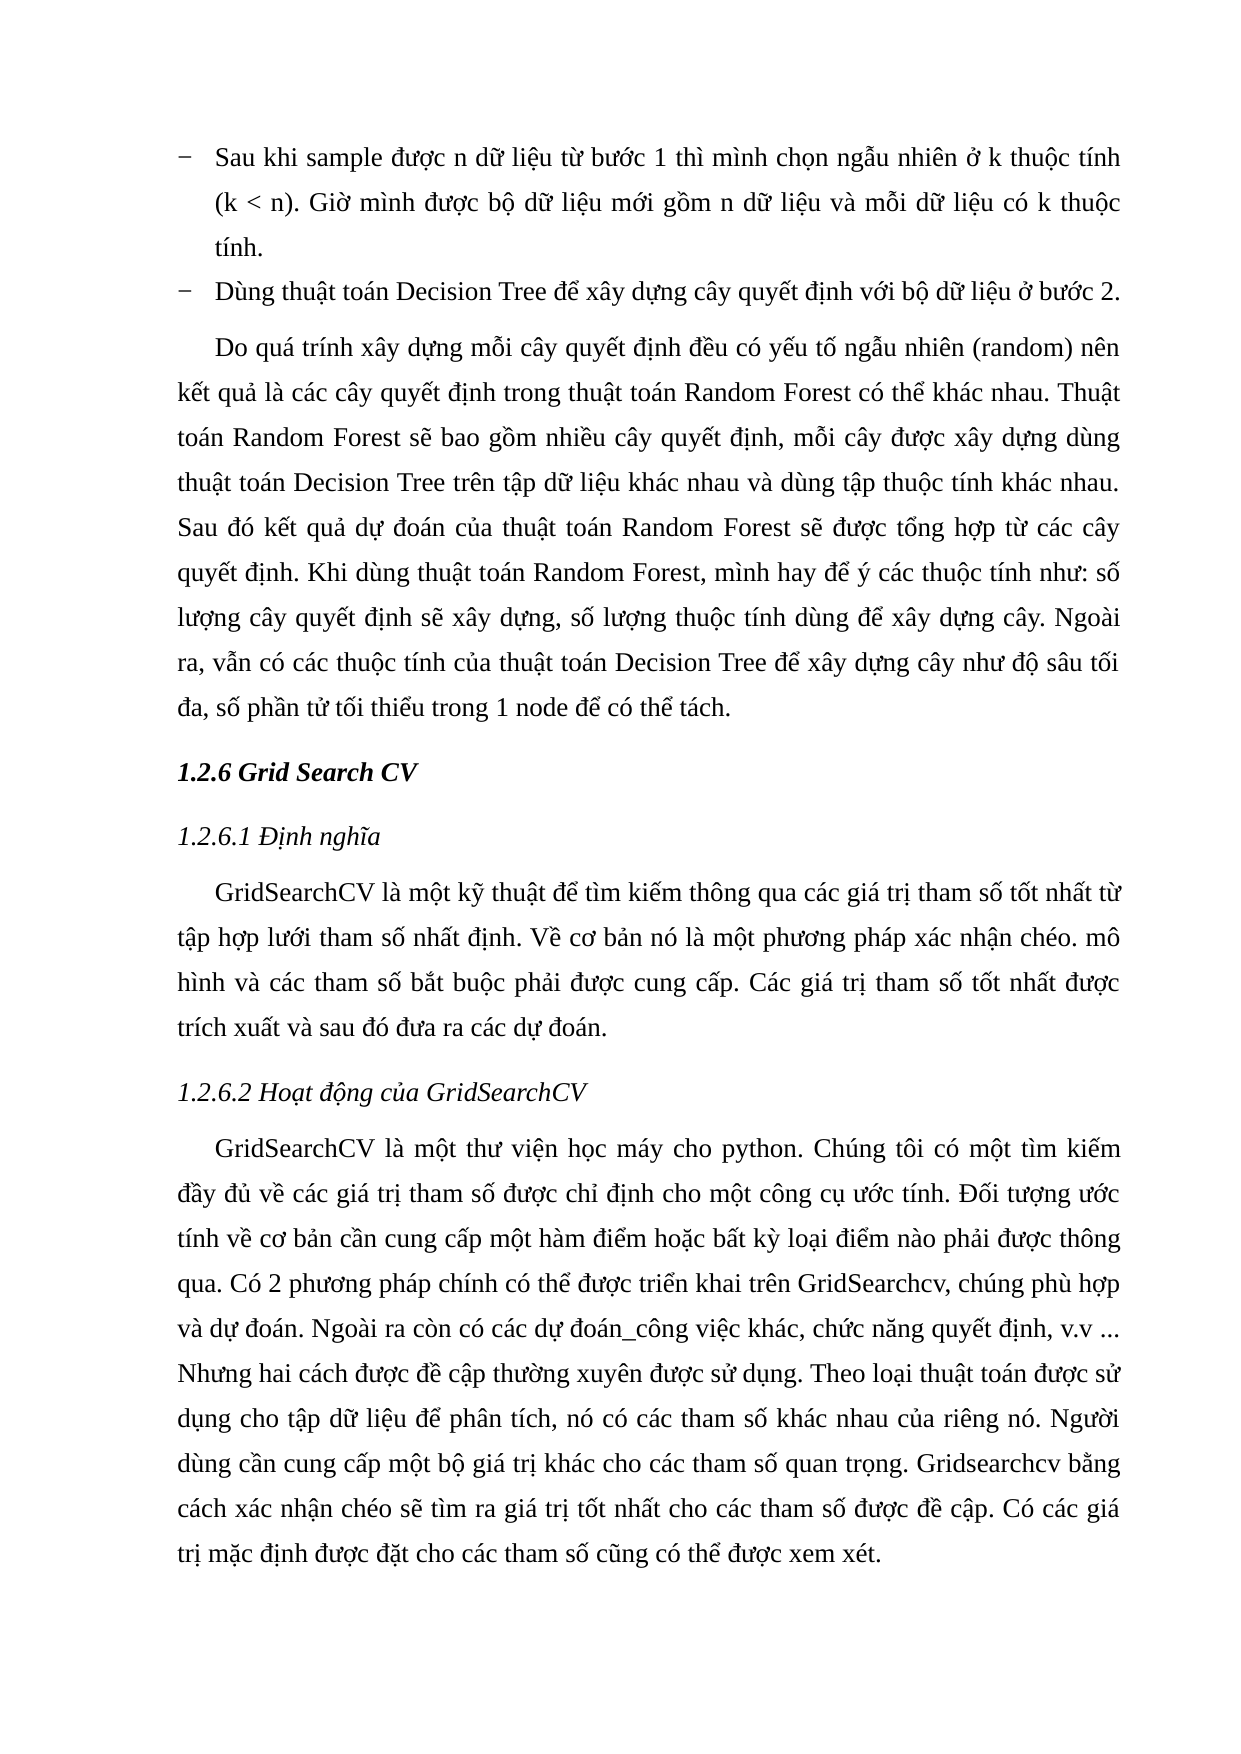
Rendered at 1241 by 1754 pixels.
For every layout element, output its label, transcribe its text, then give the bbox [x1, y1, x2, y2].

text Do quá trính xây dựng mỗi cây quyết định đều có yếu tố ngẫu nhiên (random) nên kết quả là các cây quyết định trong thuật toán Random Forest có thể khác nhau. Thuật toán Random Forest sẽ bao gồm nhiều cây quyết định, mỗi cây được xây dựng dùng thuật toán Decision Tree trên tập dữ liệu khác nhau và dùng tập thuộc tính khác nhau. Sau đó kết quả dự đoán của thuật toán Random Forest sẽ được tổng hợp từ các cây quyết định. Khi dùng thuật toán Random Forest, mình hay để ý các thuộc tính như: số lượng cây quyết định sẽ xây dựng, số lượng thuộc tính dùng để xây dựng cây. Ngoài ra, vẫn có các thuộc tính của thuật toán Decision Tree để xây dựng cây như độ sâu tối đa, số phần tử tối thiểu trong 1 node để có thể tách. [177, 328, 1122, 726]
subtitle Hoạt động của GridSearchCV [177, 1073, 1122, 1110]
subtitle Grid Search CV [177, 753, 1122, 790]
text GridSearchCV là một thư viện học máy cho python. Chúng tôi có một tìm kiếm đầy đủ về các giá trị tham số được chỉ định cho một công cụ ước tính. Đối tượng ước tính về cơ bản cần cung cấp một hàm điểm hoặc bất kỳ loại điểm nào phải được thông qua. Có 2 phương pháp chính có thể được triển khai trên GridSearchcv, chúng phù hợp và dự đoán. Ngoài ra còn có các dự đoán_công việc khác, chức năng quyết định, v.v ... Nhưng hai cách được đề cập thường xuyên được sử dụng. Theo loại thuật toán được sử dụng cho tập dữ liệu để phân tích, nó có các tham số khác nhau của riêng nó. Người dùng cần cung cấp một bộ giá trị khác cho các tham số quan trọng. Gridsearchcv bằng cách xác nhận chéo sẽ tìm ra giá trị tốt nhất cho các tham số được đề cập. Có các giá trị mặc định được đặt cho các tham số cũng có thể được xem xét. [177, 1129, 1122, 1571]
text GridSearchCV là một kỹ thuật để tìm kiếm thông qua các giá trị tham số tốt nhất từ tập hợp lưới tham số nhất định. Về cơ bản nó là một phương pháp xác nhận chéo. mô hình và các tham số bắt buộc phải được cung cấp. Các giá trị tham số tốt nhất được trích xuất và sau đó đưa ra các dự đoán. [177, 873, 1122, 1046]
list Dùng thuật toán Decision Tree để xây dựng cây quyết định với bộ dữ liệu ở bước 2. [177, 272, 1122, 309]
subtitle Định nghĩa [177, 817, 1122, 854]
list Sau khi sample được n dữ liệu từ bước 1 thì mình chọn ngẫu nhiên ở k thuộc tính (k < n). Giờ mình được bộ dữ liệu mới gồm n dữ liệu và mỗi dữ liệu có k thuộc tính. [177, 138, 1122, 266]
